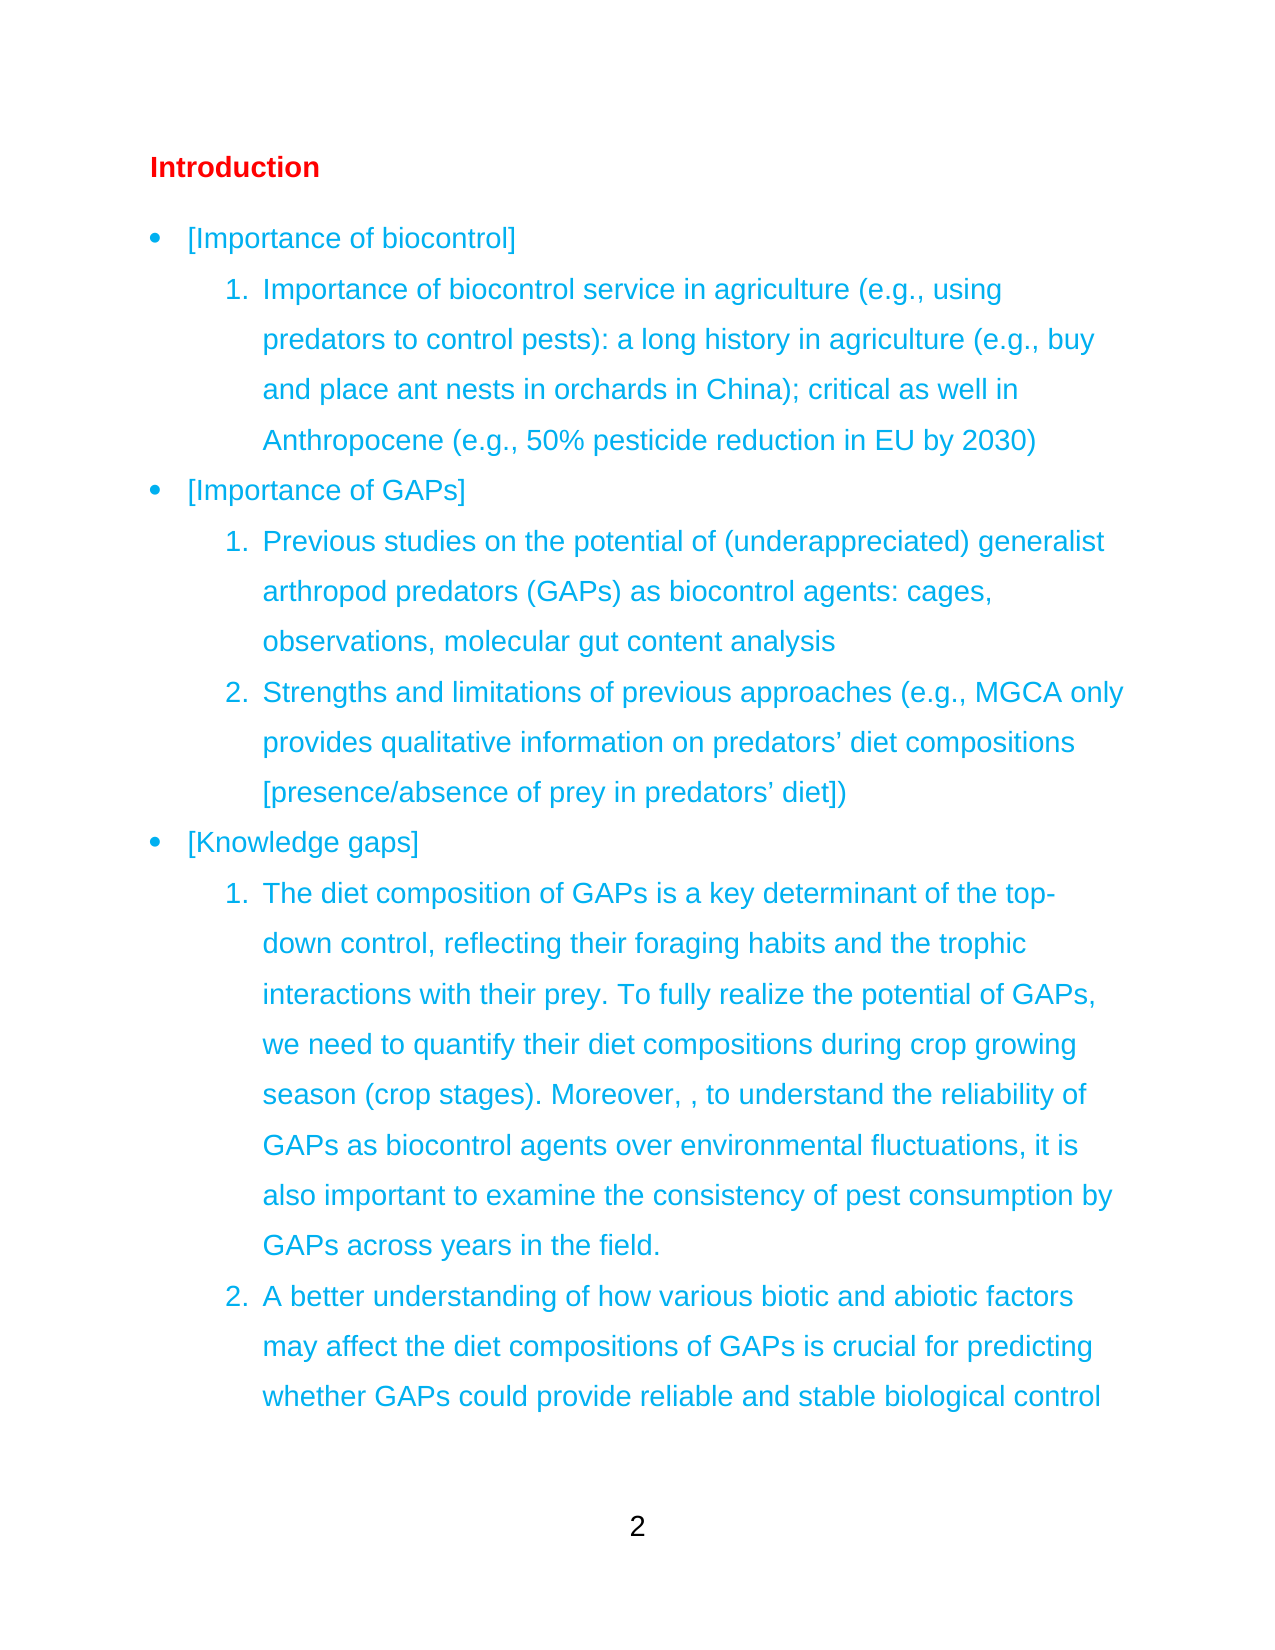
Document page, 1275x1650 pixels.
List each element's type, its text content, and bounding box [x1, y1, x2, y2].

list [Importance of biocontrol] [150, 221, 1125, 255]
list [Importance of GAPs] [150, 473, 1125, 507]
list Importance of biocontrol service in agriculture (e.g., using predators to control pests): a long history in agriculture (e.g., buy and place ant nests in orchards in China); critical as well in Anthropocene (e.g., 50% pesticide reduction in EU by 2030) [225, 272, 1125, 456]
text Introduction [150, 150, 1125, 183]
list Strengths and limitations of previous approaches (e.g., MGCA only provides qualitative information on predators’ diet compositions [presence/absence of prey in predators’ diet]) [225, 674, 1125, 809]
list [225, 1279, 1125, 1413]
list The diet composition of GAPs is a key determinant of the top-down control, reflecting their foraging habits and the trophic interactions with their prey. To fully realize the potential of GAPs, we need to quantify their diet compositions during crop growing season (crop stages). Moreover, , to understand the reliability of GAPs as biocontrol agents over environmental fluctuations, it is also important to examine the consistency of pest consumption by GAPs across years in the field. [225, 876, 1125, 1262]
list [Knowledge gaps] [150, 826, 1125, 859]
list Previous studies on the potential of (underappreciated) generalist arthropod predators (GAPs) as biocontrol agents: cages, observations, molecular gut content analysis [225, 524, 1125, 658]
